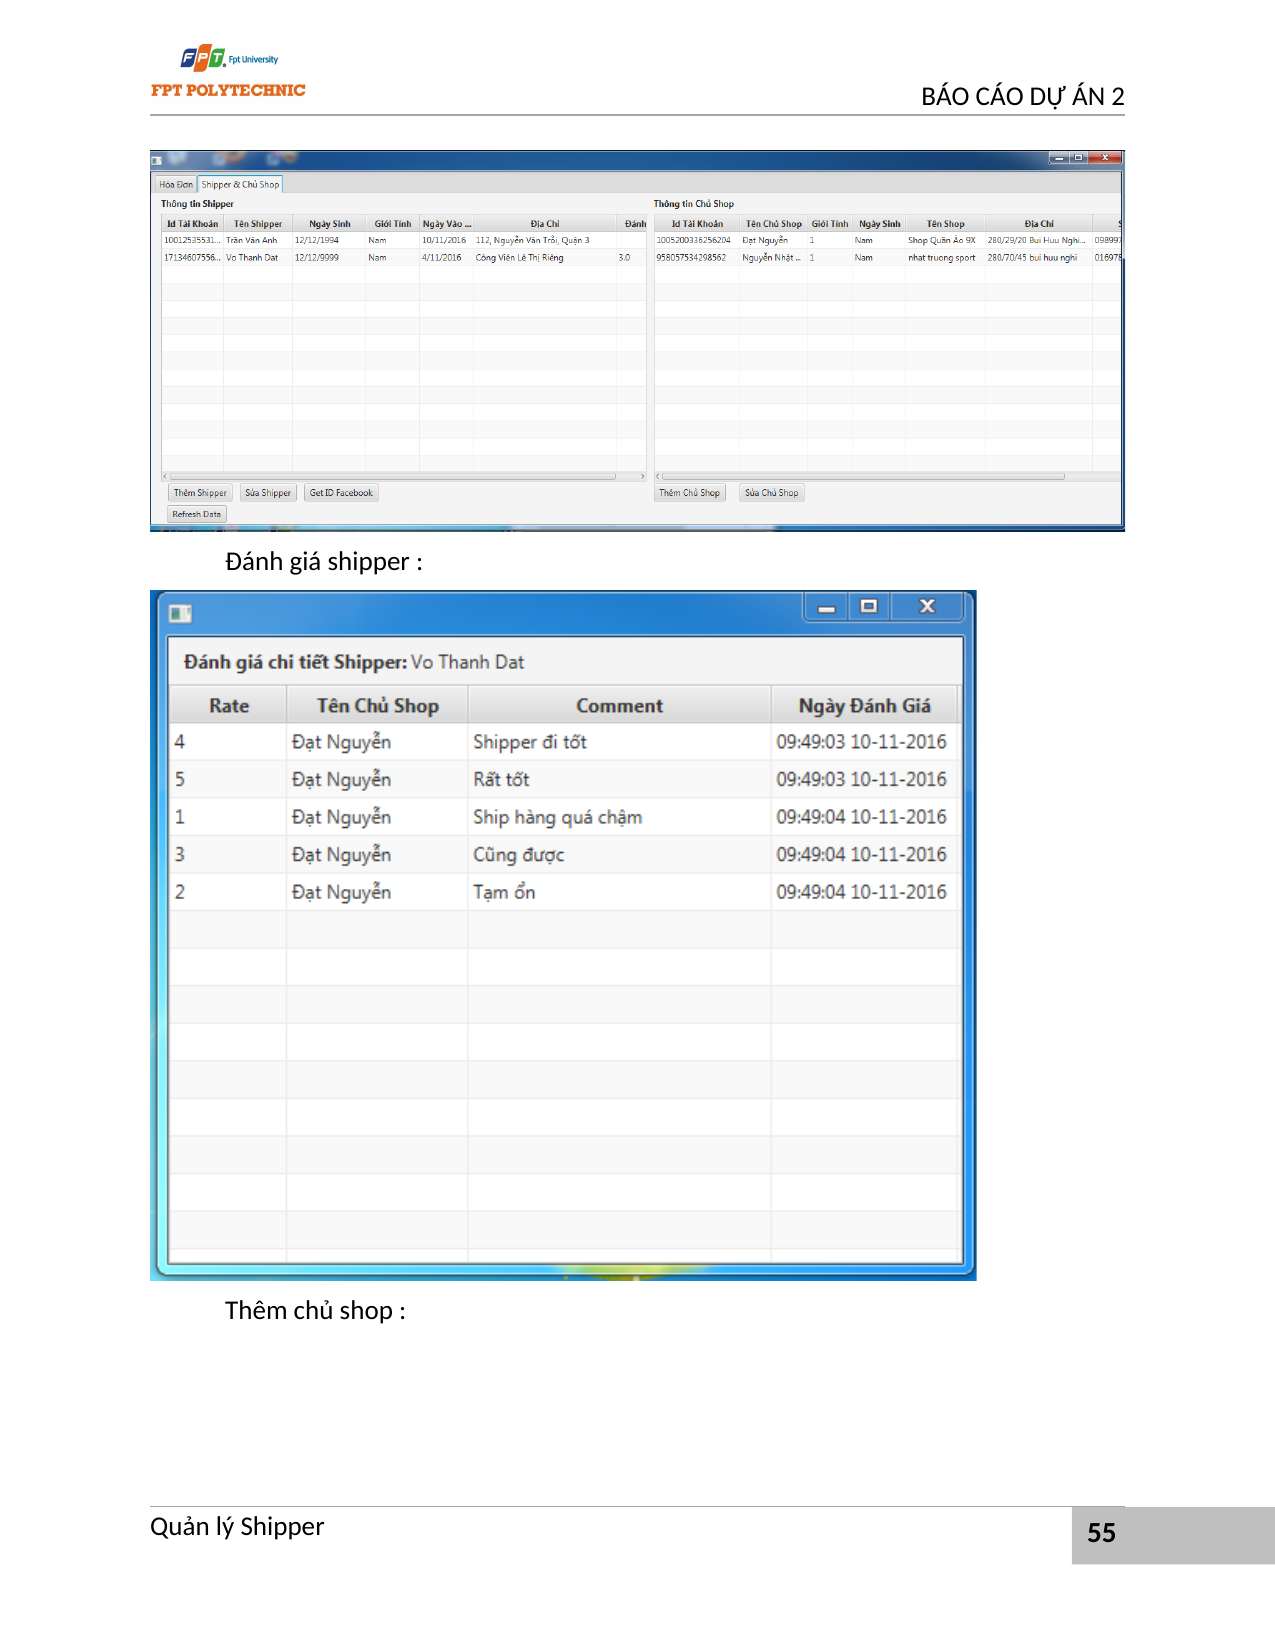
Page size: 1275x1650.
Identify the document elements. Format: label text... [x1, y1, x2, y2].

text Thêm chủ shop : [150, 1293, 1125, 1326]
picture [150, 150, 1125, 532]
text Đánh giá shipper : [150, 544, 1125, 577]
picture [150, 590, 977, 1281]
picture [150, 37, 308, 106]
